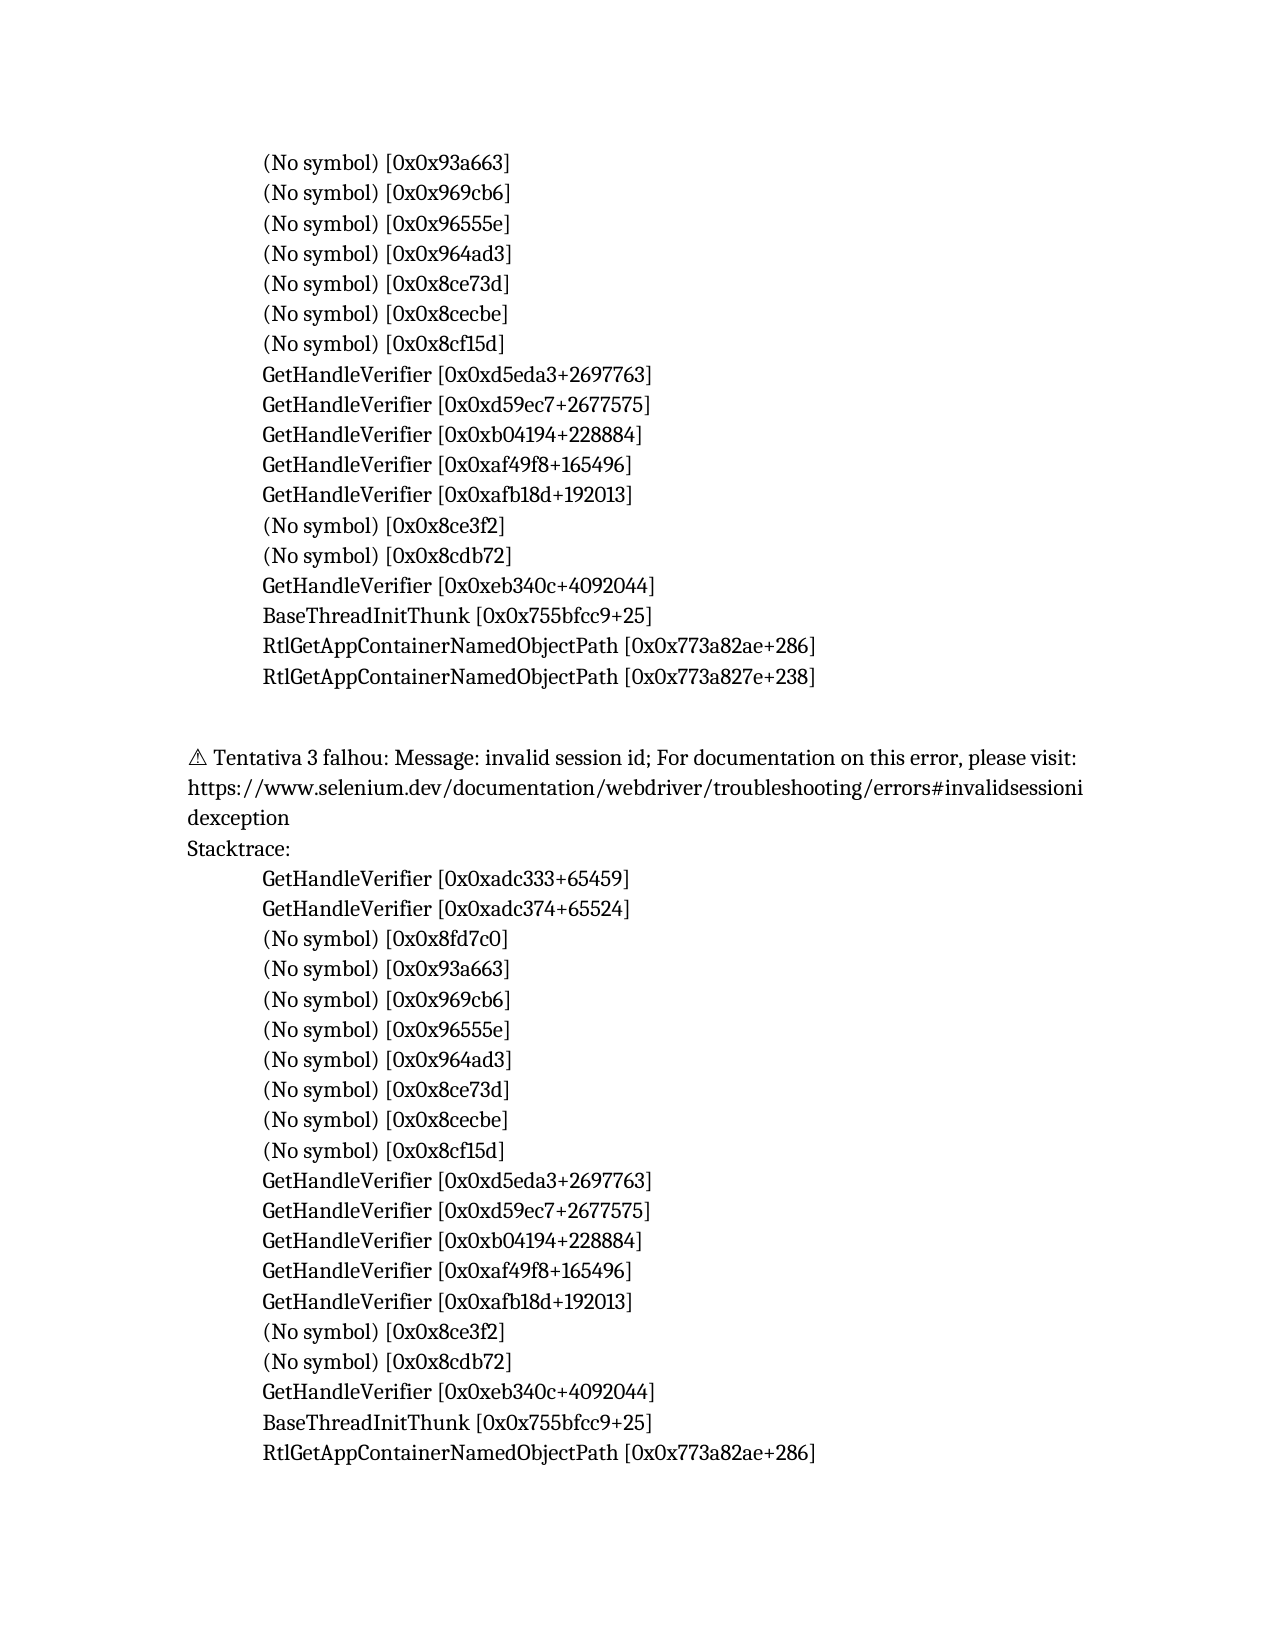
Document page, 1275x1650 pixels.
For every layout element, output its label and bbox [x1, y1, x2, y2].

text [187, 745, 1087, 1466]
text [187, 150, 1087, 720]
